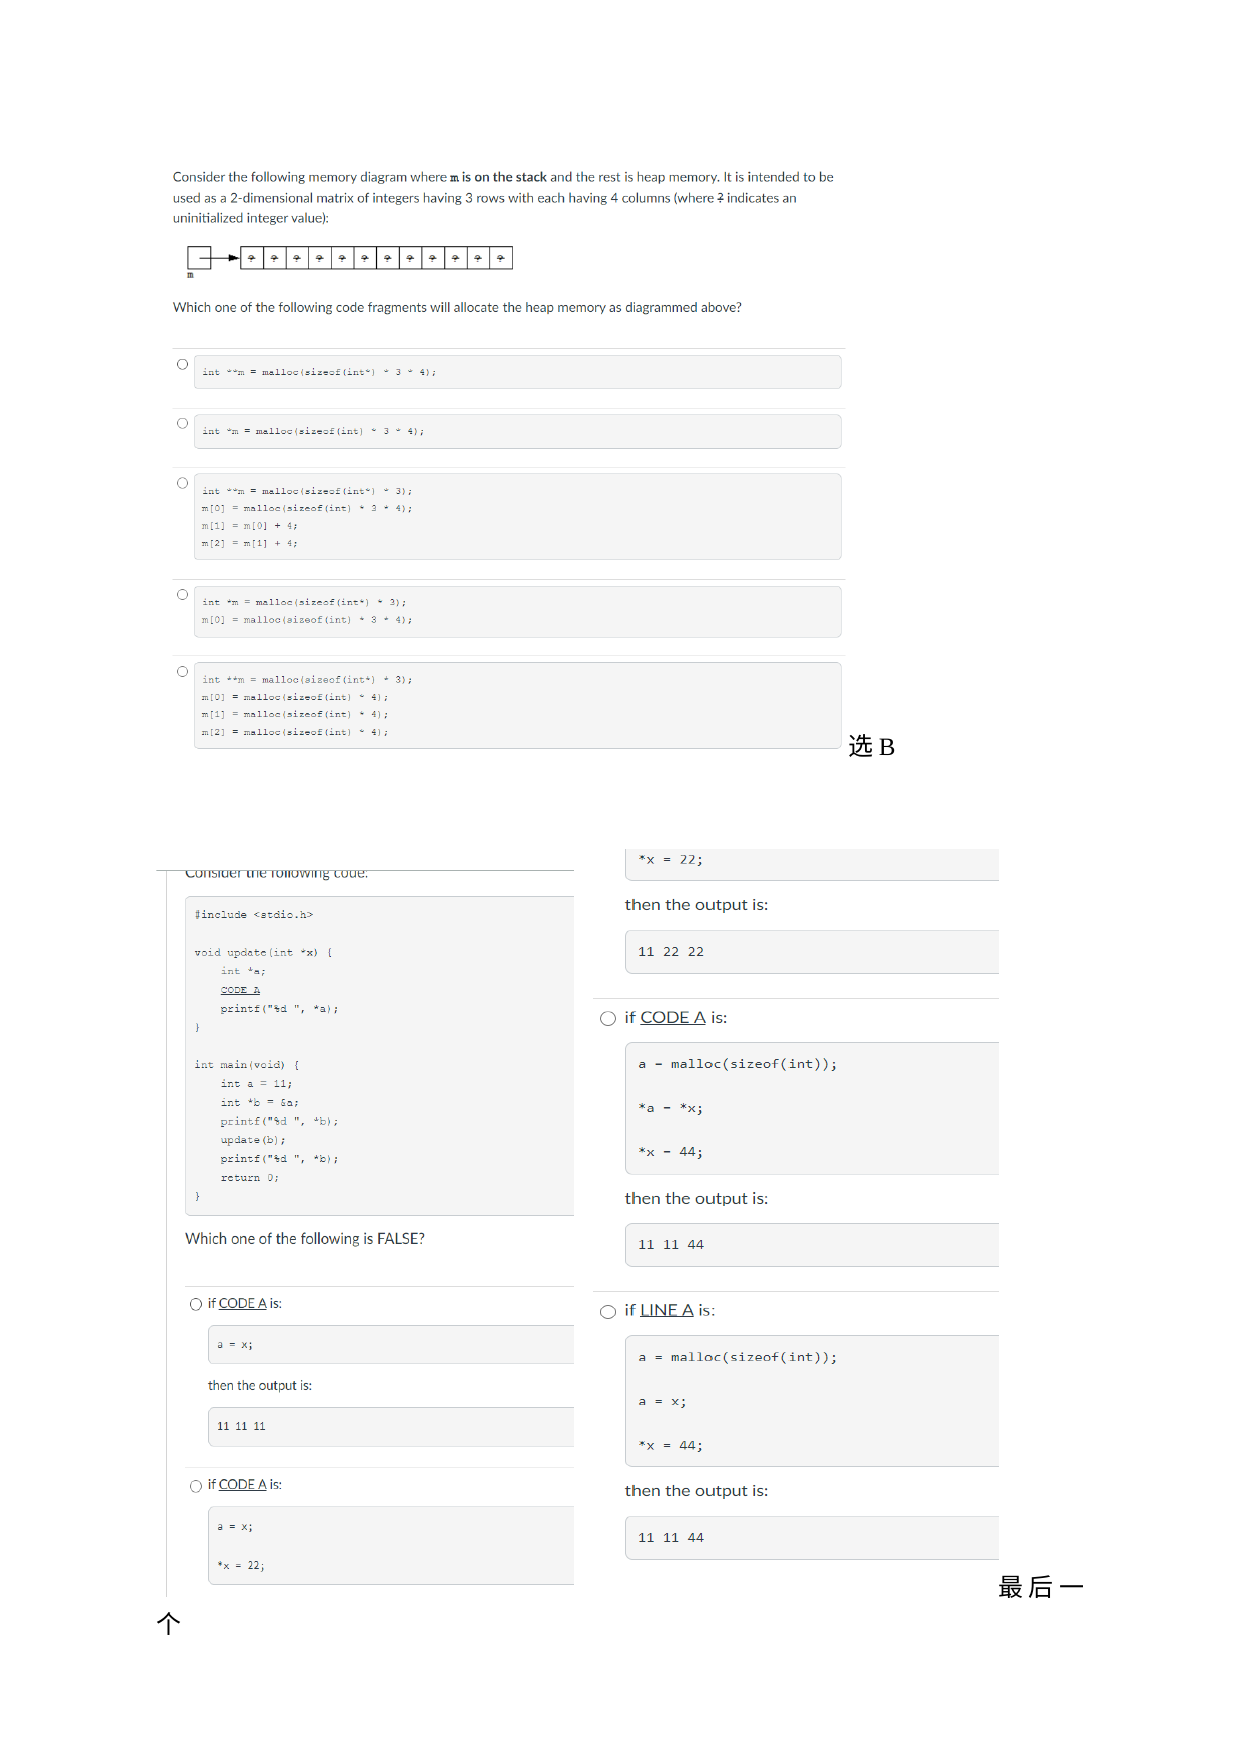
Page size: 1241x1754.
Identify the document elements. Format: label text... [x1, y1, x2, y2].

picture [156, 849, 999, 1597]
picture [156, 156, 849, 756]
